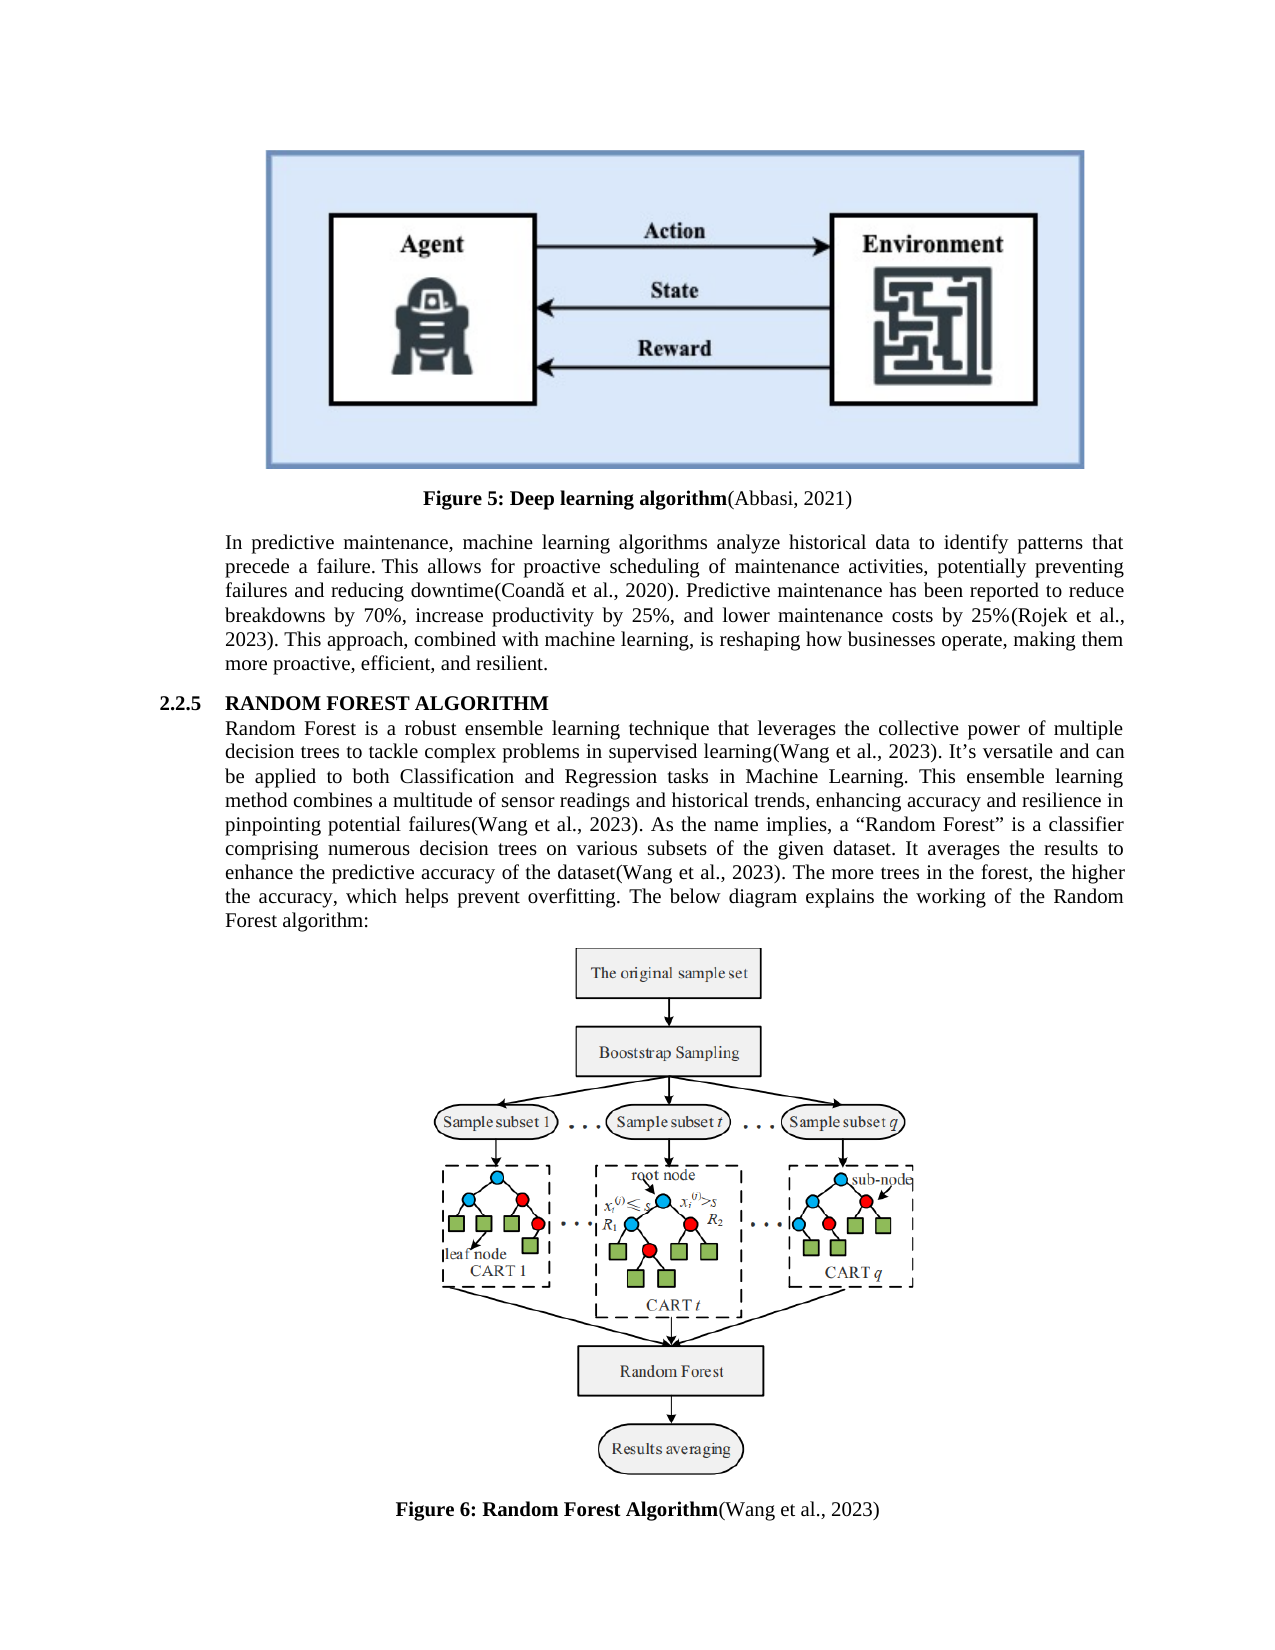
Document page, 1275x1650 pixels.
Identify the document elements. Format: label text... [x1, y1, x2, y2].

subtitle RANDOM FOREST ALGORITHM [159, 691, 1125, 715]
text Figure 6: Random Forest Algorithm [150, 1497, 1125, 1521]
text Figure 5: Deep learning algorithm [150, 485, 1125, 509]
text In predictive maintenance, machine learning algorithms analyze historical data to identify patterns that precede a failure. This allows for proactive scheduling of maintenance activities, potentially preventing failures and reducing downtime. Predictive maintenance has been reported to reduce breakdowns by 70%, increase productivity by 25%, and lower maintenance costs by 25%. This approach, combined with machine learning, is reshaping how businesses operate, making them more proactive, efficient, and resilient. [225, 530, 1125, 675]
picture [430, 948, 920, 1481]
text Random Forest is a robust ensemble learning technique that leverages the collective power of multiple decision trees to tackle complex problems in supervised learning. It’s versatile and can be applied to both Classification and Regression tasks in Machine Learning. This ensemble learning method combines a multitude of sensor readings and historical trends, enhancing accuracy and resilience in pinpointing potential failures. As the name implies, a “Random Forest” is a classifier comprising numerous decision trees on various subsets of the given dataset. It averages the results to enhance the predictive accuracy of the dataset. The more trees in the forest, the higher the accuracy, which helps prevent overfitting. The below diagram explains the working of the Random Forest algorithm: [225, 715, 1125, 932]
picture [265, 150, 1085, 469]
